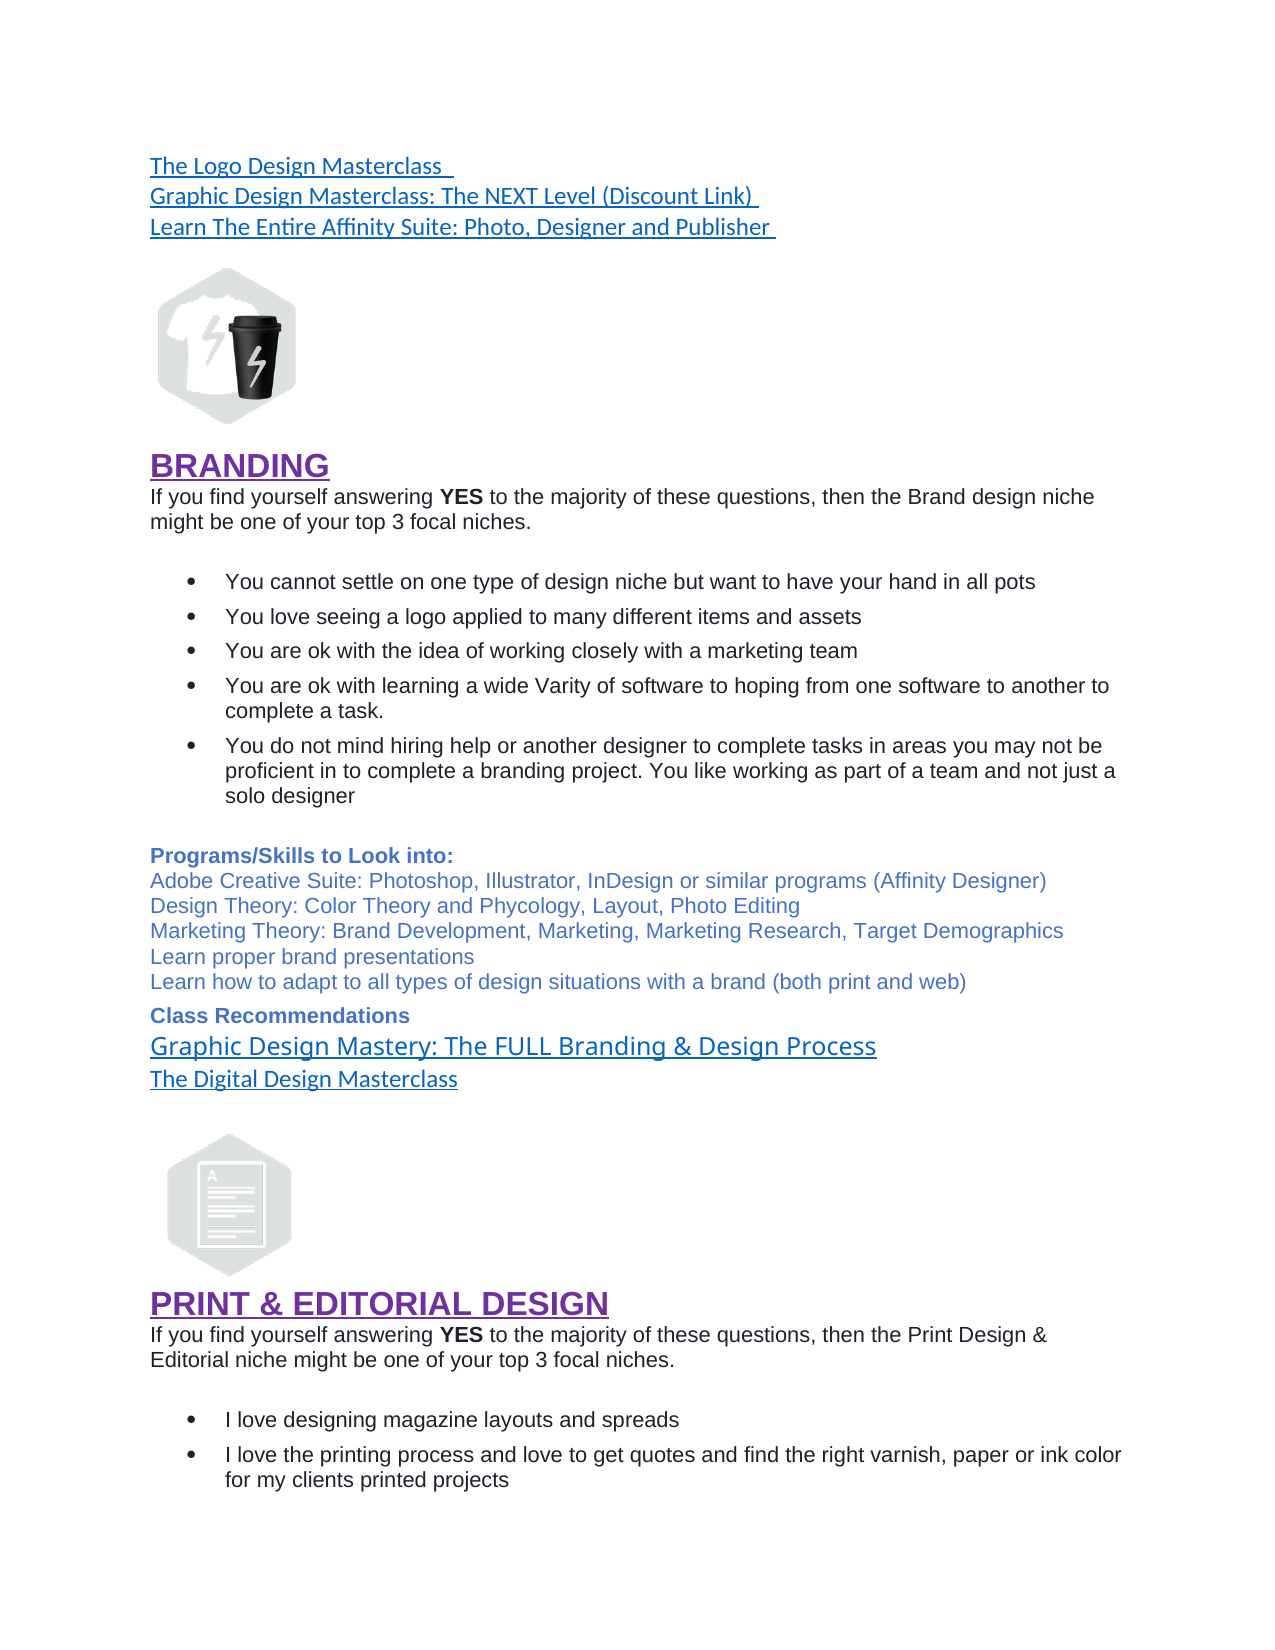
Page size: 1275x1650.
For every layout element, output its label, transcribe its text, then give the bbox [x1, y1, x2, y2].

list You are ok with the idea of working closely with a marketing team [187, 638, 1125, 663]
text PRINT & EDITORIAL DESIGN [150, 1284, 1125, 1322]
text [150, 150, 1125, 242]
text Graphic Design Mastery: The FULL Branding & Design Process The Digital Design Masterclass [150, 1029, 1125, 1093]
list You are ok with learning a wide Varity of software to hoping from one software to another to complete a task. [187, 673, 1125, 723]
list You love seeing a logo applied to many different items and assets [187, 604, 1125, 629]
list You cannot settle on one type of design niche but want to have your hand in all pots [187, 569, 1125, 594]
picture [150, 266, 310, 446]
text BRANDING [150, 446, 1125, 484]
text If you find yourself answering YES to the majority of these questions, then the Brand design niche might be one of your top 3 focal niches. [150, 484, 1125, 534]
picture [150, 1118, 308, 1284]
list You do not mind hiring help or another designer to complete tasks in areas you may not be proficient in to complete a branding project. You like working as part of a team and not just a solo designer [187, 733, 1125, 808]
list I love the printing process and love to get quotes and find the right varnish, paper or ink color for my clients printed projects [187, 1442, 1125, 1492]
list I love designing magazine layouts and spreads [187, 1407, 1125, 1432]
text Programs/Skills to Look into: Adobe Creative Suite: Photoshop, Illustrator, InDesign or similar programs (Affinity Designer) Design Theory: Color Theory and Phycology, Layout, Photo Editing Marketing Theory: Brand Development, Marketing, Marketing Research, Target Demographics Learn proper brand presentations Learn how to adapt to all types of design situations with a brand (both print and web) [150, 818, 1125, 994]
text Class Recommendations [150, 1003, 1125, 1029]
text If you find yourself answering YES to the majority of these questions, then the Print Design & Editorial niche might be one of your top 3 focal niches. [150, 1322, 1125, 1373]
